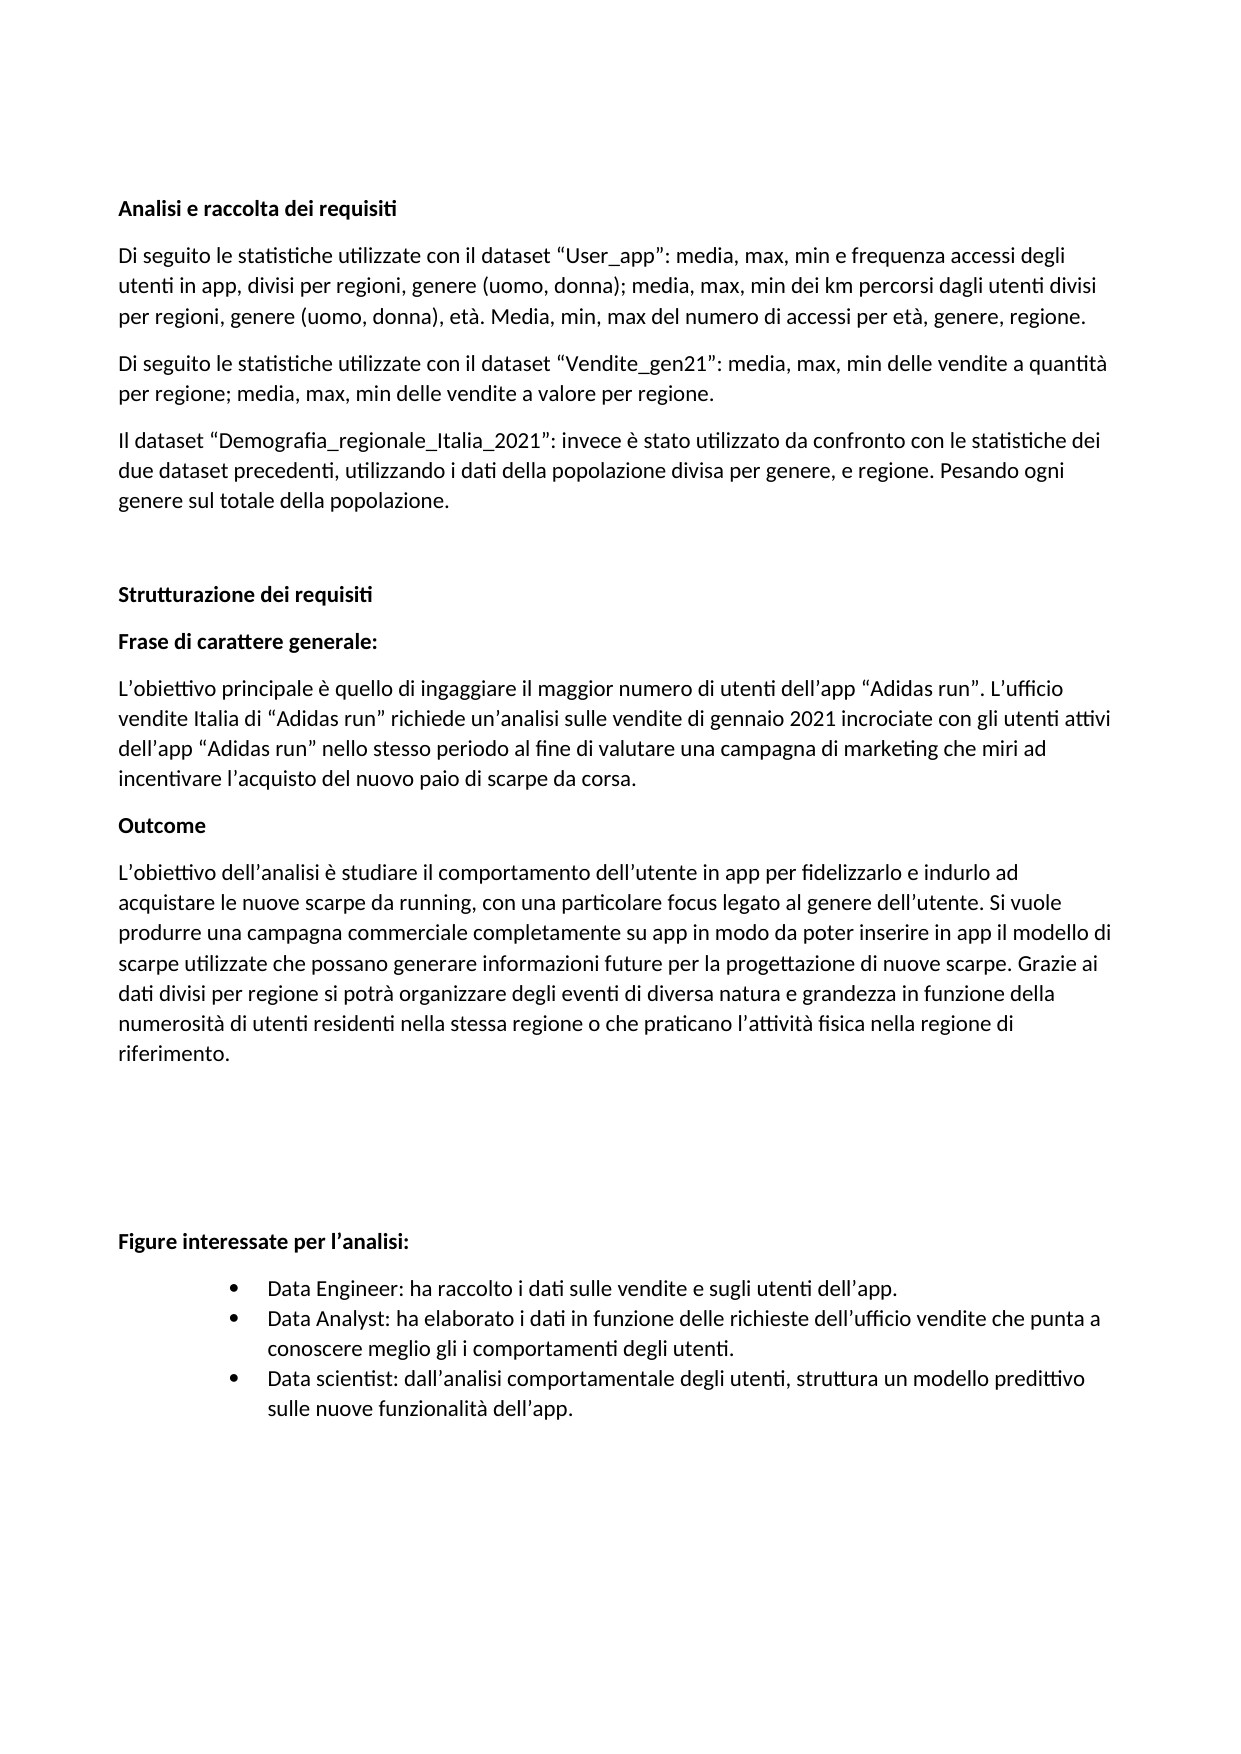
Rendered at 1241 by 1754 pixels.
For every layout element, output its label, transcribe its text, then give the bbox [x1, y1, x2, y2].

text Analisi e raccolta dei requisiti [118, 194, 1122, 222]
text L’obiettivo principale è quello di ingaggiare il maggior numero di utenti dell’app “Adidas run”. L’ufficio vendite Italia di “Adidas run” richiede un’analisi sulle vendite di gennaio 2021 incrociate con gli utenti attivi dell’app “Adidas run” nello stesso periodo al fine di valutare una campagna di marketing che miri ad incentivare l’acquisto del nuovo paio di scarpe da corsa. [118, 674, 1122, 792]
text Frase di carattere generale: [118, 627, 1122, 655]
text Di seguito le statistiche utilizzate con il dataset “Vendite_gen21”: media, max, min delle vendite a quantità per regione; media, max, min delle vendite a valore per regione. [118, 349, 1122, 407]
text L’obiettivo dell’analisi è studiare il comportamento dell’utente in app per fidelizzarlo e indurlo ad acquistare le nuove scarpe da running, con una particolare focus legato al genere dell’utente. Si vuole produrre una campagna commerciale completamente su app in modo da poter inserire in app il modello di scarpe utilizzate che possano generare informazioni future per la progettazione di nuove scarpe. Grazie ai dati divisi per regione si potrà organizzare degli eventi di diversa natura e grandezza in funzione della numerosità di utenti residenti nella stessa regione o che praticano l’attività fisica nella regione di riferimento. [118, 858, 1122, 1067]
list Data scientist: dall’analisi comportamentale degli utenti, struttura un modello predittivo sulle nuove funzionalità dell’app. [230, 1364, 1122, 1422]
list Data Engineer: ha raccolto i dati sulle vendite e sugli utenti dell’app. [230, 1274, 1122, 1302]
text Strutturazione dei requisiti [118, 580, 1122, 608]
list Data Analyst: ha elaborato i dati in funzione delle richieste dell’ufficio vendite che punta a conoscere meglio gli i comportamenti degli utenti. [230, 1304, 1122, 1362]
text Figure interessate per l’analisi: [118, 1227, 1122, 1255]
text Di seguito le statistiche utilizzate con il dataset “User_app”: media, max, min e frequenza accessi degli utenti in app, divisi per regioni, genere (uomo, donna); media, max, min dei km percorsi dagli utenti divisi per regioni, genere (uomo, donna), età. Media, min, max del numero di accessi per età, genere, regione. [118, 241, 1122, 330]
text Il dataset “Demografia_regionale_Italia_2021”: invece è stato utilizzato da confronto con le statistiche dei due dataset precedenti, utilizzando i dati della popolazione divisa per genere, e regione. Pesando ogni genere sul totale della popolazione. [118, 426, 1122, 514]
text Outcome [118, 811, 1122, 839]
